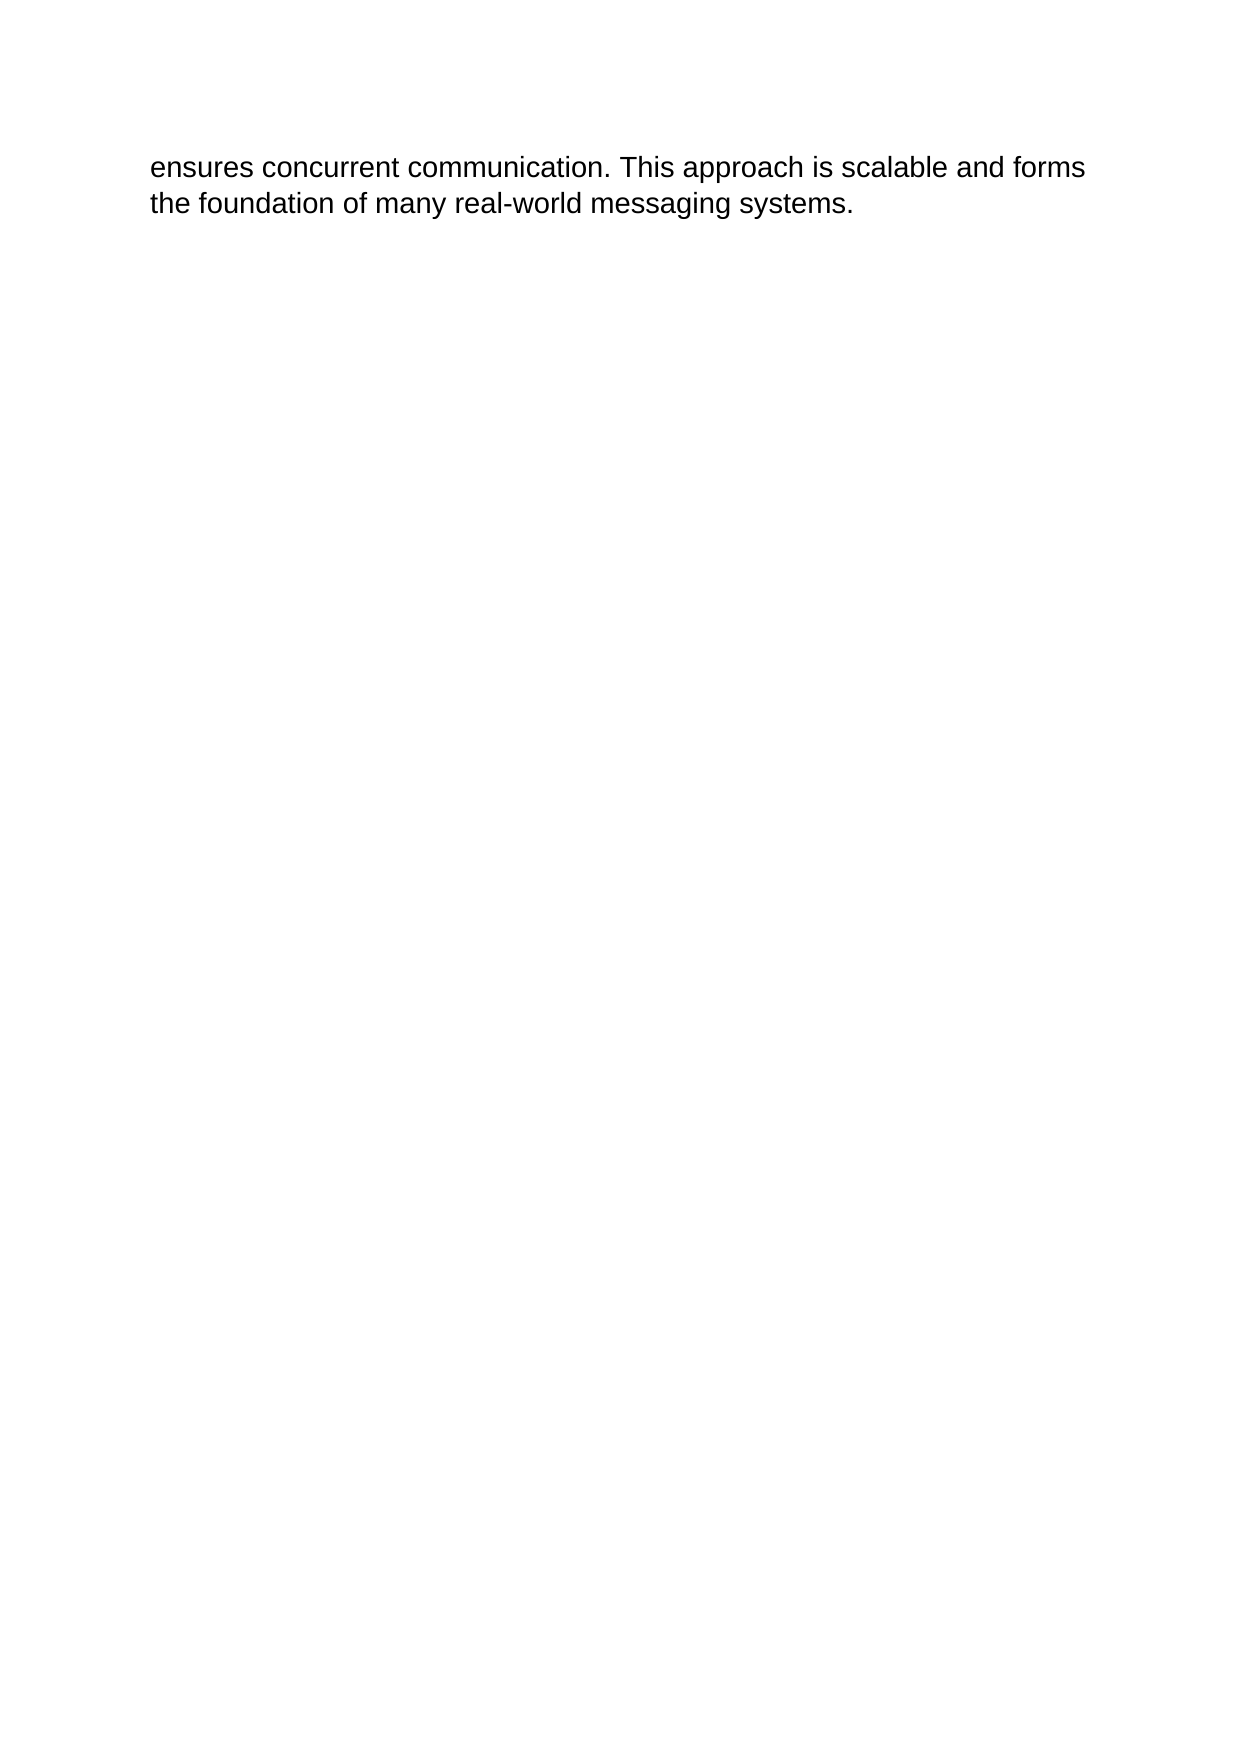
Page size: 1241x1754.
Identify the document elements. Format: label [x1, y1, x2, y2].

text [150, 150, 1090, 220]
